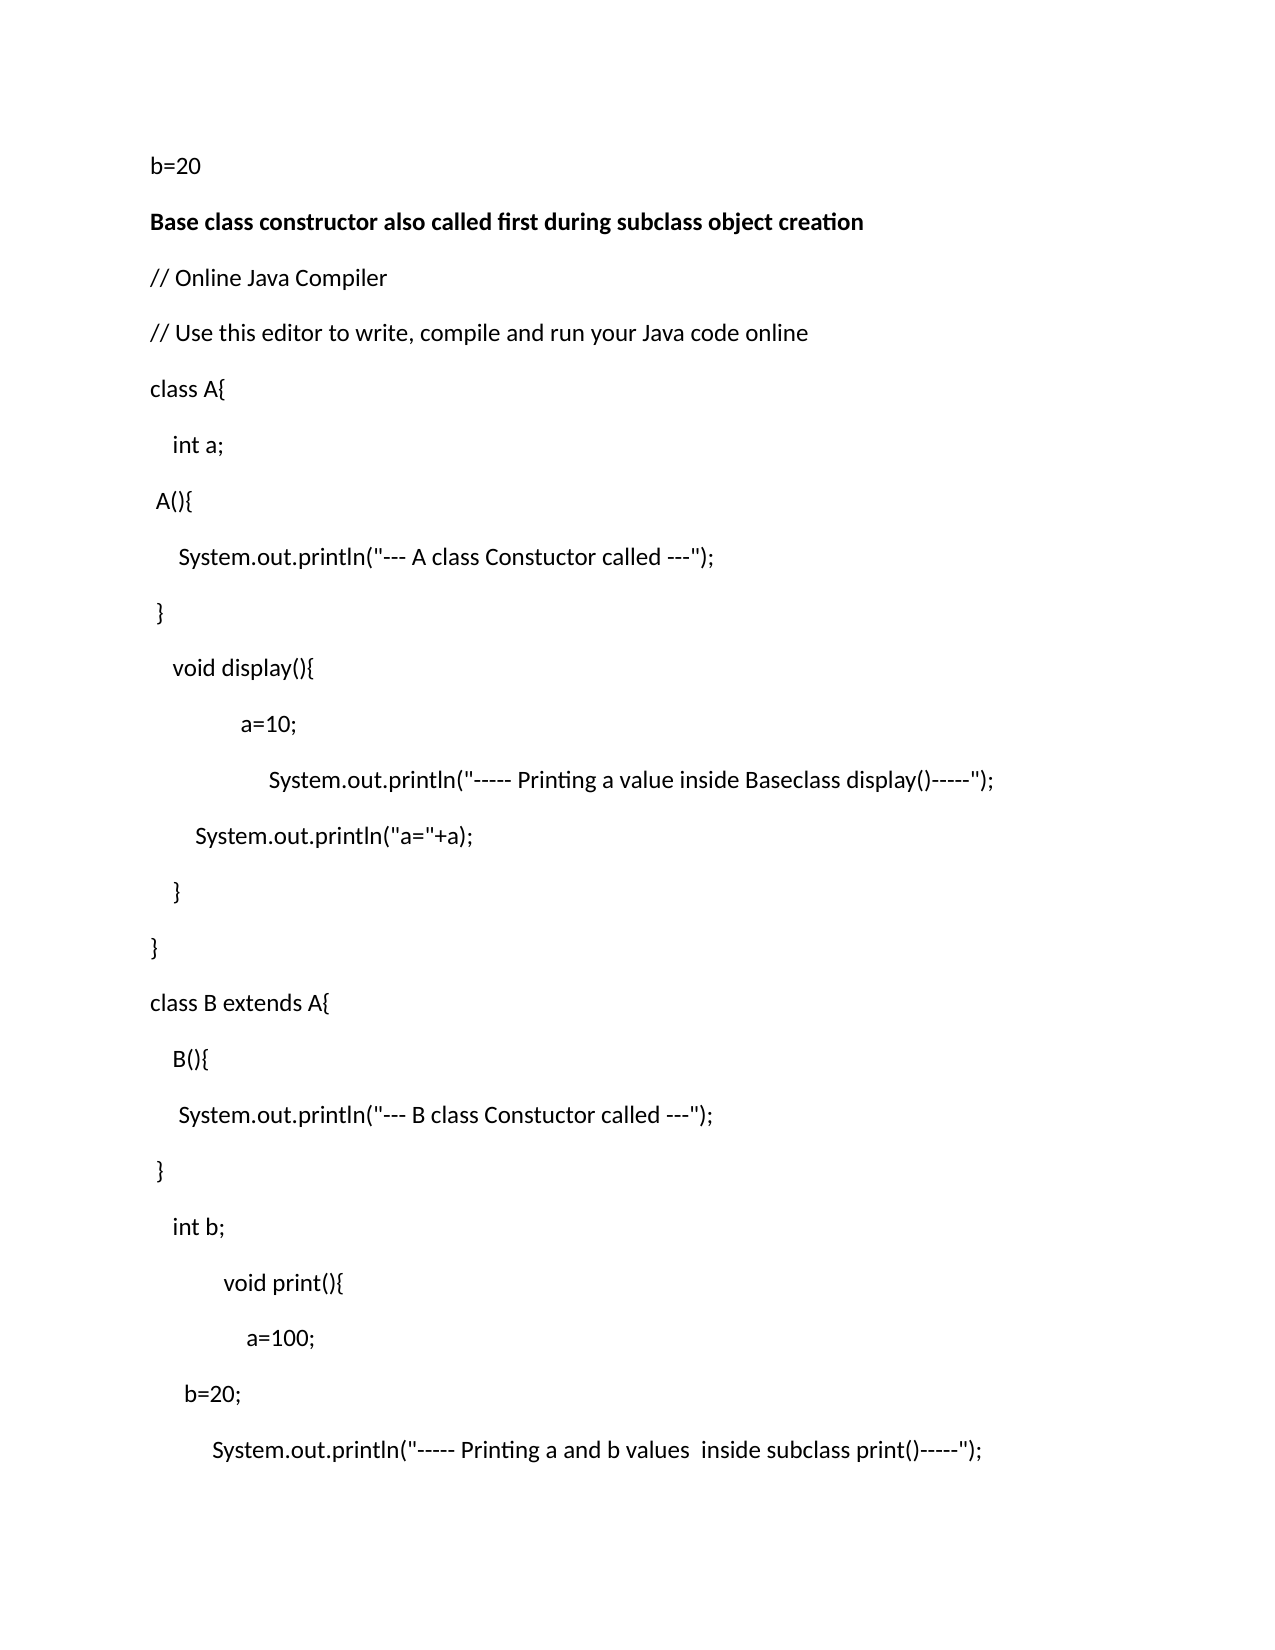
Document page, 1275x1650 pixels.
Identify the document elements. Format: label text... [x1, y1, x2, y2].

text } [150, 1155, 1125, 1186]
text } [150, 876, 1125, 906]
text void display(){ [150, 652, 1125, 683]
text System.out.println("a="+a); [150, 820, 1125, 851]
text System.out.println("--- A class Constuctor called ---"); [150, 541, 1125, 571]
text A(){ [150, 485, 1125, 516]
text Base class constructor also called first during subclass object creation [150, 206, 1125, 236]
text int a; [150, 429, 1125, 460]
text class A{ [150, 373, 1125, 404]
text System.out.println("----- Printing a and b values inside subclass print()-----"); [150, 1434, 1125, 1465]
text b=20; [150, 1378, 1125, 1409]
text a=100; [150, 1322, 1125, 1353]
text } [150, 932, 1125, 962]
text class B extends A{ [150, 987, 1125, 1018]
text b=20 [150, 150, 1125, 181]
text int b; [150, 1211, 1125, 1241]
text a=10; [150, 708, 1125, 739]
text System.out.println("--- B class Constuctor called ---"); [150, 1099, 1125, 1130]
text B(){ [150, 1043, 1125, 1074]
text // Online Java Compiler [150, 262, 1125, 292]
text void print(){ [150, 1267, 1125, 1297]
text } [150, 597, 1125, 627]
text System.out.println("----- Printing a value inside Baseclass display()-----"); [150, 764, 1125, 795]
text // Use this editor to write, compile and run your Java code online [150, 317, 1125, 348]
